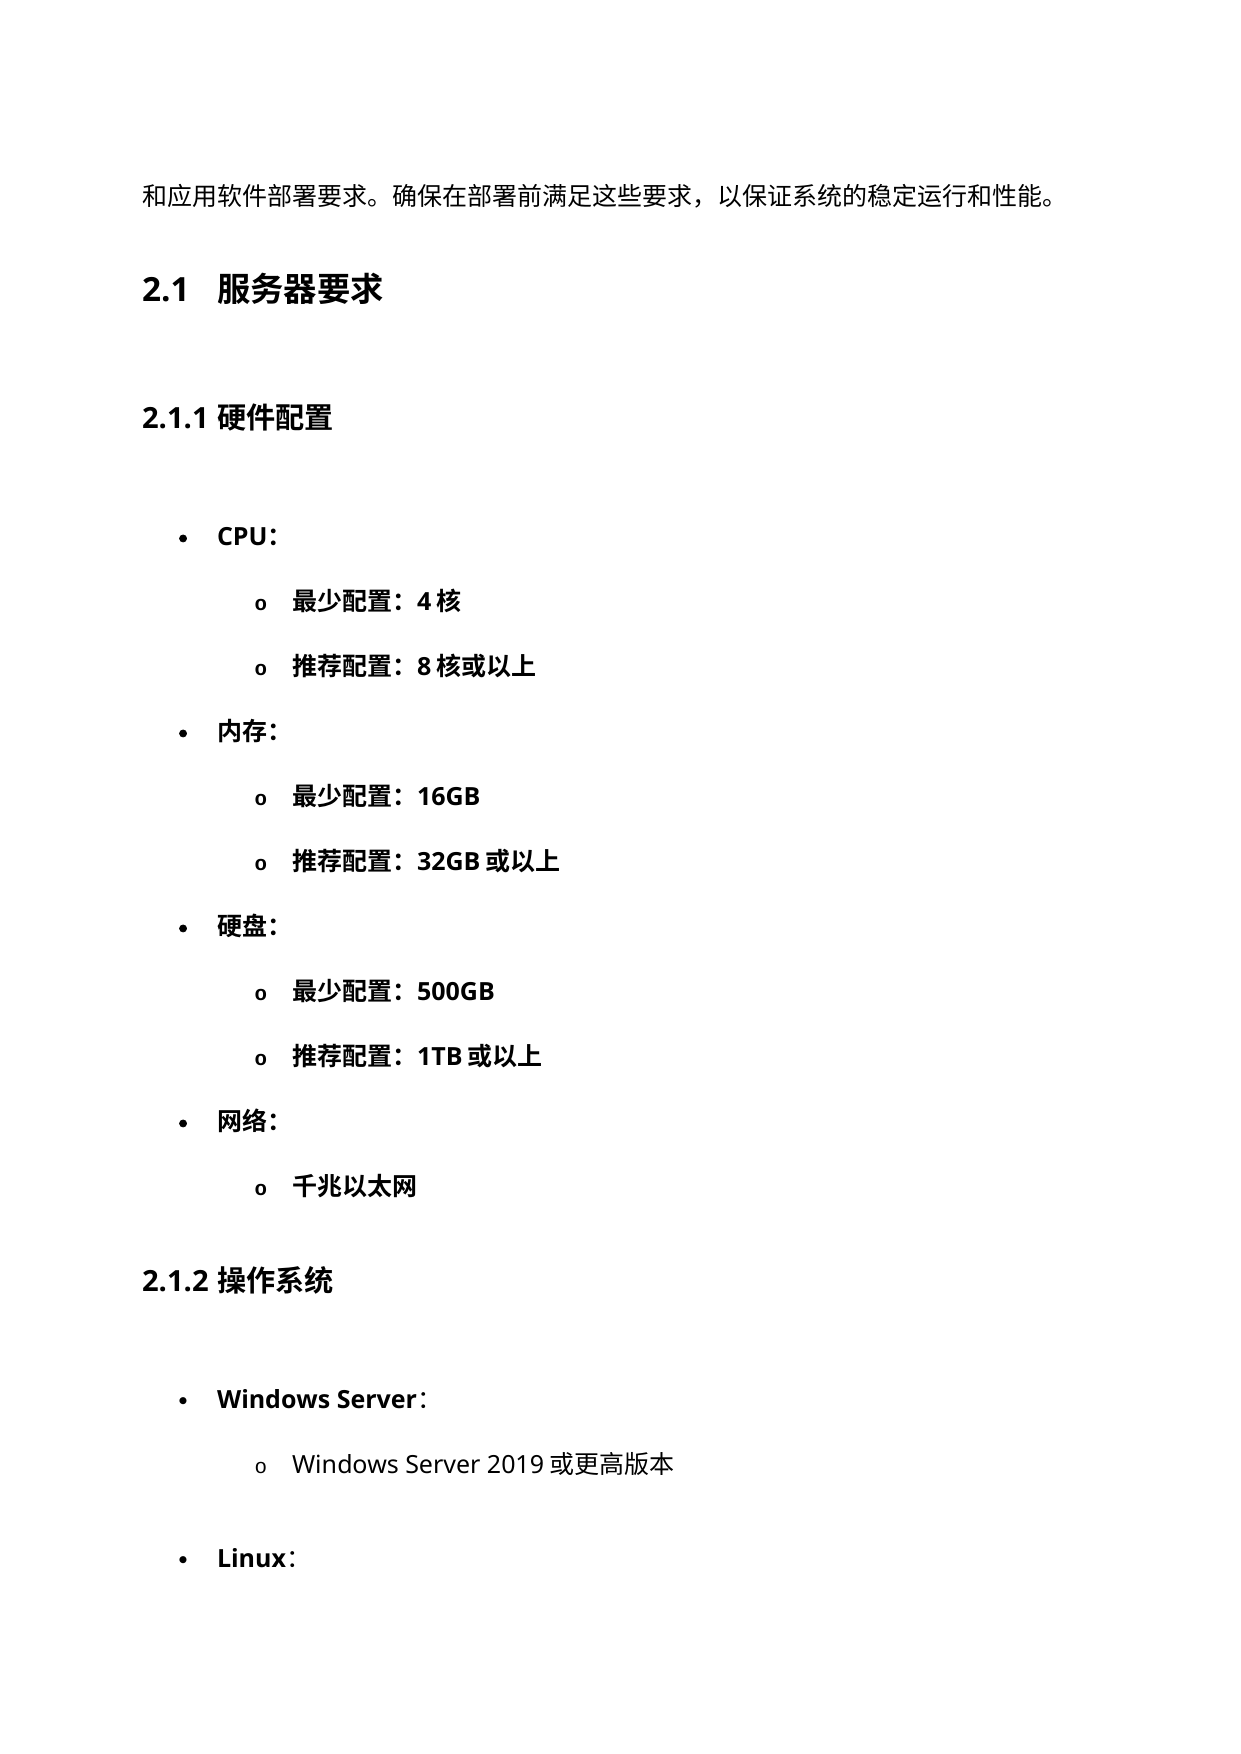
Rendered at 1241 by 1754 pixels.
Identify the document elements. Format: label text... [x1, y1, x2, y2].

list 网络： [179, 1350, 1098, 1415]
list 最少配置：4核 [254, 597, 1098, 662]
list 推荐配置：8核或以上 [254, 691, 1098, 756]
list CPU： [179, 502, 1098, 567]
list 推荐配置：1TB或以上 [254, 1256, 1098, 1321]
list 千兆以太网 [254, 1444, 1098, 1509]
list 最少配置：16GB [254, 879, 1098, 944]
list 推荐配置：32GB或以上 [254, 973, 1098, 1038]
list 最少配置：500GB [254, 1162, 1098, 1227]
subtitle 服务器要求 [142, 254, 1098, 319]
list 内存： [179, 785, 1098, 850]
subtitle 硬件配置 [142, 383, 1098, 448]
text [142, 162, 1098, 227]
list 硬盘： [179, 1067, 1098, 1132]
